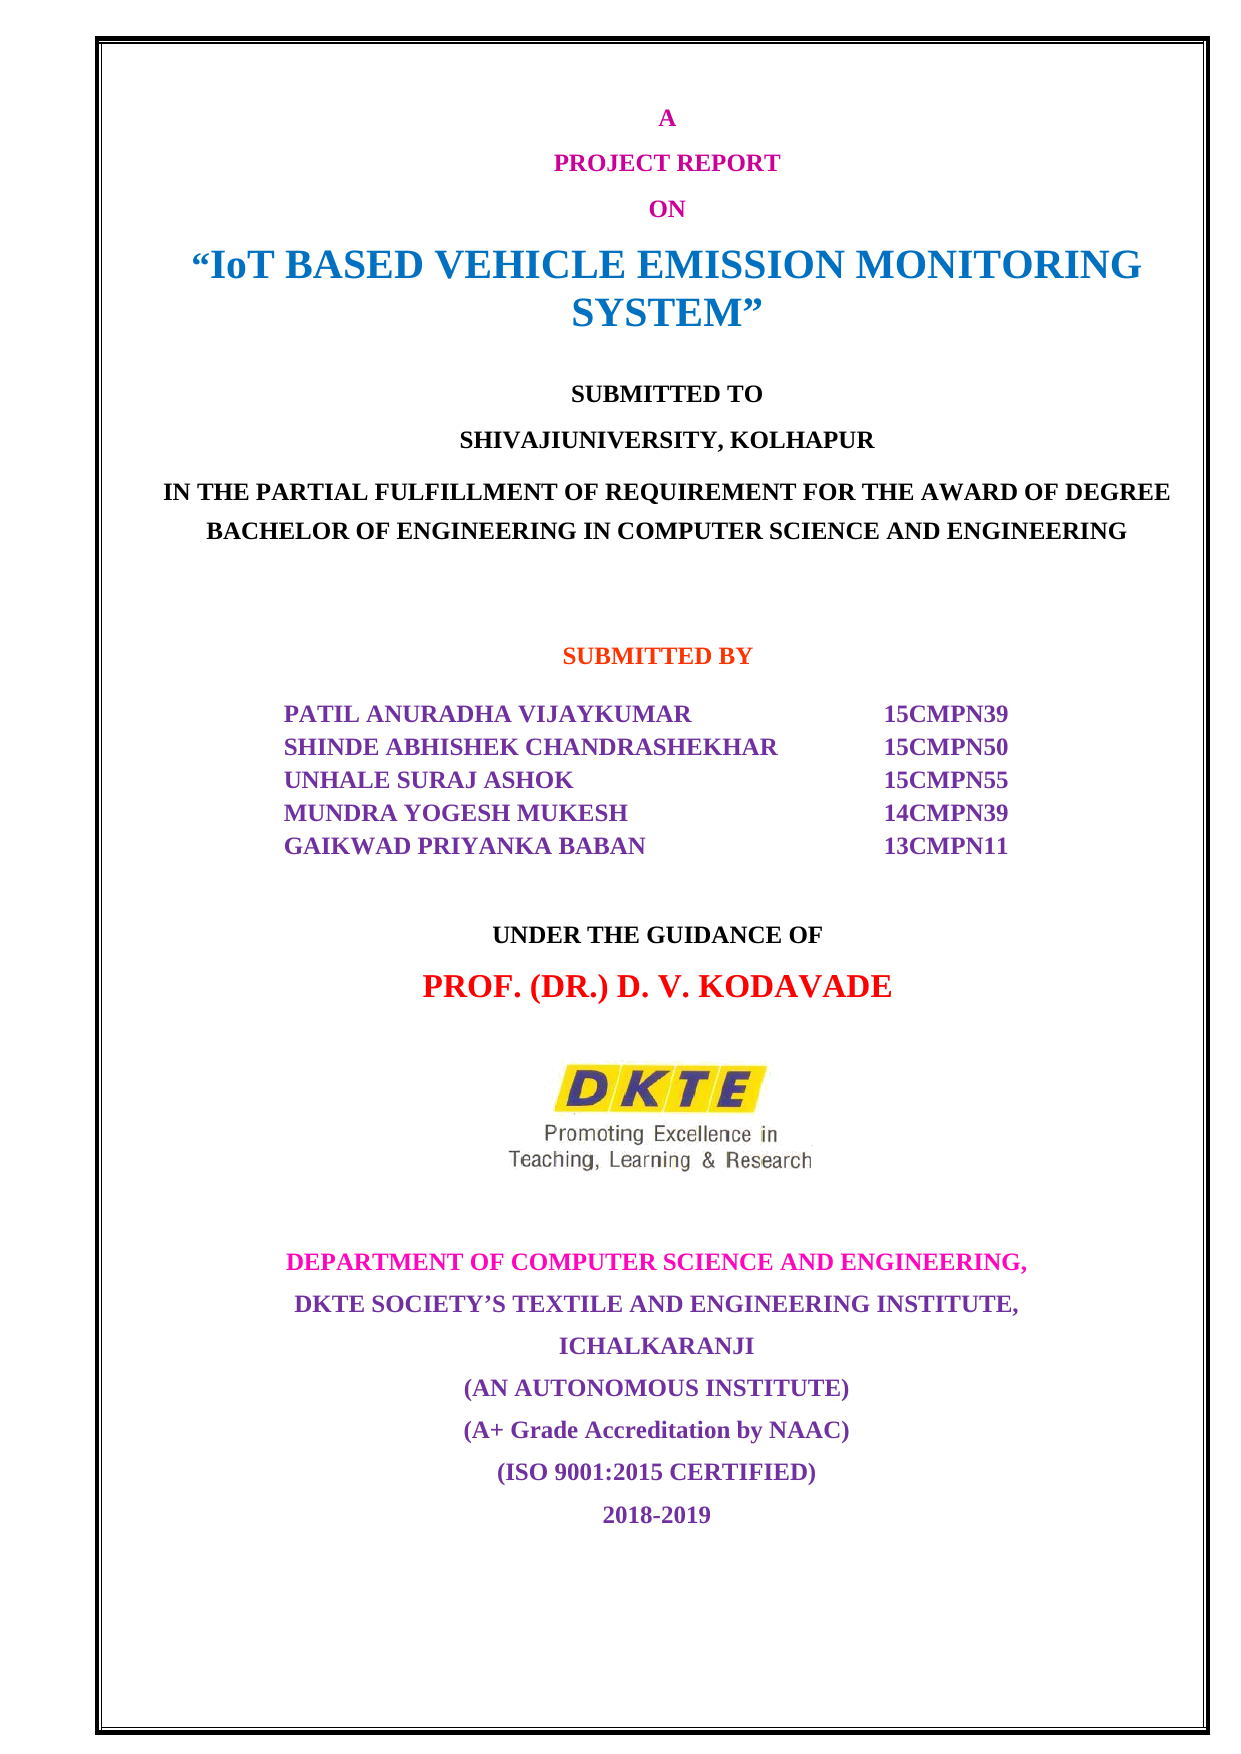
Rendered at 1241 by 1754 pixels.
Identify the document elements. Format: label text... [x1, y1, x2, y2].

text SHIVAJIUNIVERSITY, KOLHAPUR [152, 425, 1182, 454]
text SUBMITTED BY [133, 641, 1182, 670]
text PATIL ANURADHA VIJAYKUMAR 15CMPN39 [283, 699, 1182, 727]
text (AN AUTONOMOUS INSTITUTE) [246, 1373, 1067, 1402]
text PROJECT REPORT [152, 148, 1182, 177]
text DEPARTMENT OF COMPUTER SCIENCE AND ENGINEERING, [246, 1247, 1067, 1275]
text UNHALE SURAJ ASHOK 15CMPN55 [283, 765, 1182, 793]
text SHINDE ABHISHEK CHANDRASHEKHAR 15CMPN50 [283, 732, 1182, 761]
text (A+ Grade Accreditation by NAAC) [246, 1415, 1067, 1444]
text MUNDRA YOGESH MUKESH 14CMPN39 [283, 798, 1182, 827]
text PROF. (DR.) D. V. KODAVADE [133, 966, 1182, 1004]
text IN THE PARTIAL FULFILLMENT OF REQUIREMENT FOR THE AWARD OF DEGREE BACHELOR OF ENGINEERING IN COMPUTER SCIENCE AND ENGINEERING [152, 477, 1182, 545]
text UNDER THE GUIDANCE OF [133, 921, 1182, 949]
text A [152, 103, 1182, 132]
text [246, 1289, 1067, 1360]
picture [436, 1047, 823, 1198]
text GAIKWAD PRIYANKA BABAN 13CMPN11 [133, 831, 1182, 859]
text SUBMITTED TO [152, 379, 1182, 408]
text (ISO 9001:2015 CERTIFIED) [246, 1457, 1067, 1486]
text ON [152, 194, 1182, 223]
text 2018-2019 [246, 1500, 1067, 1528]
text “IoT BASED VEHICLE EMISSION MONITORING SYSTEM” [152, 240, 1182, 336]
